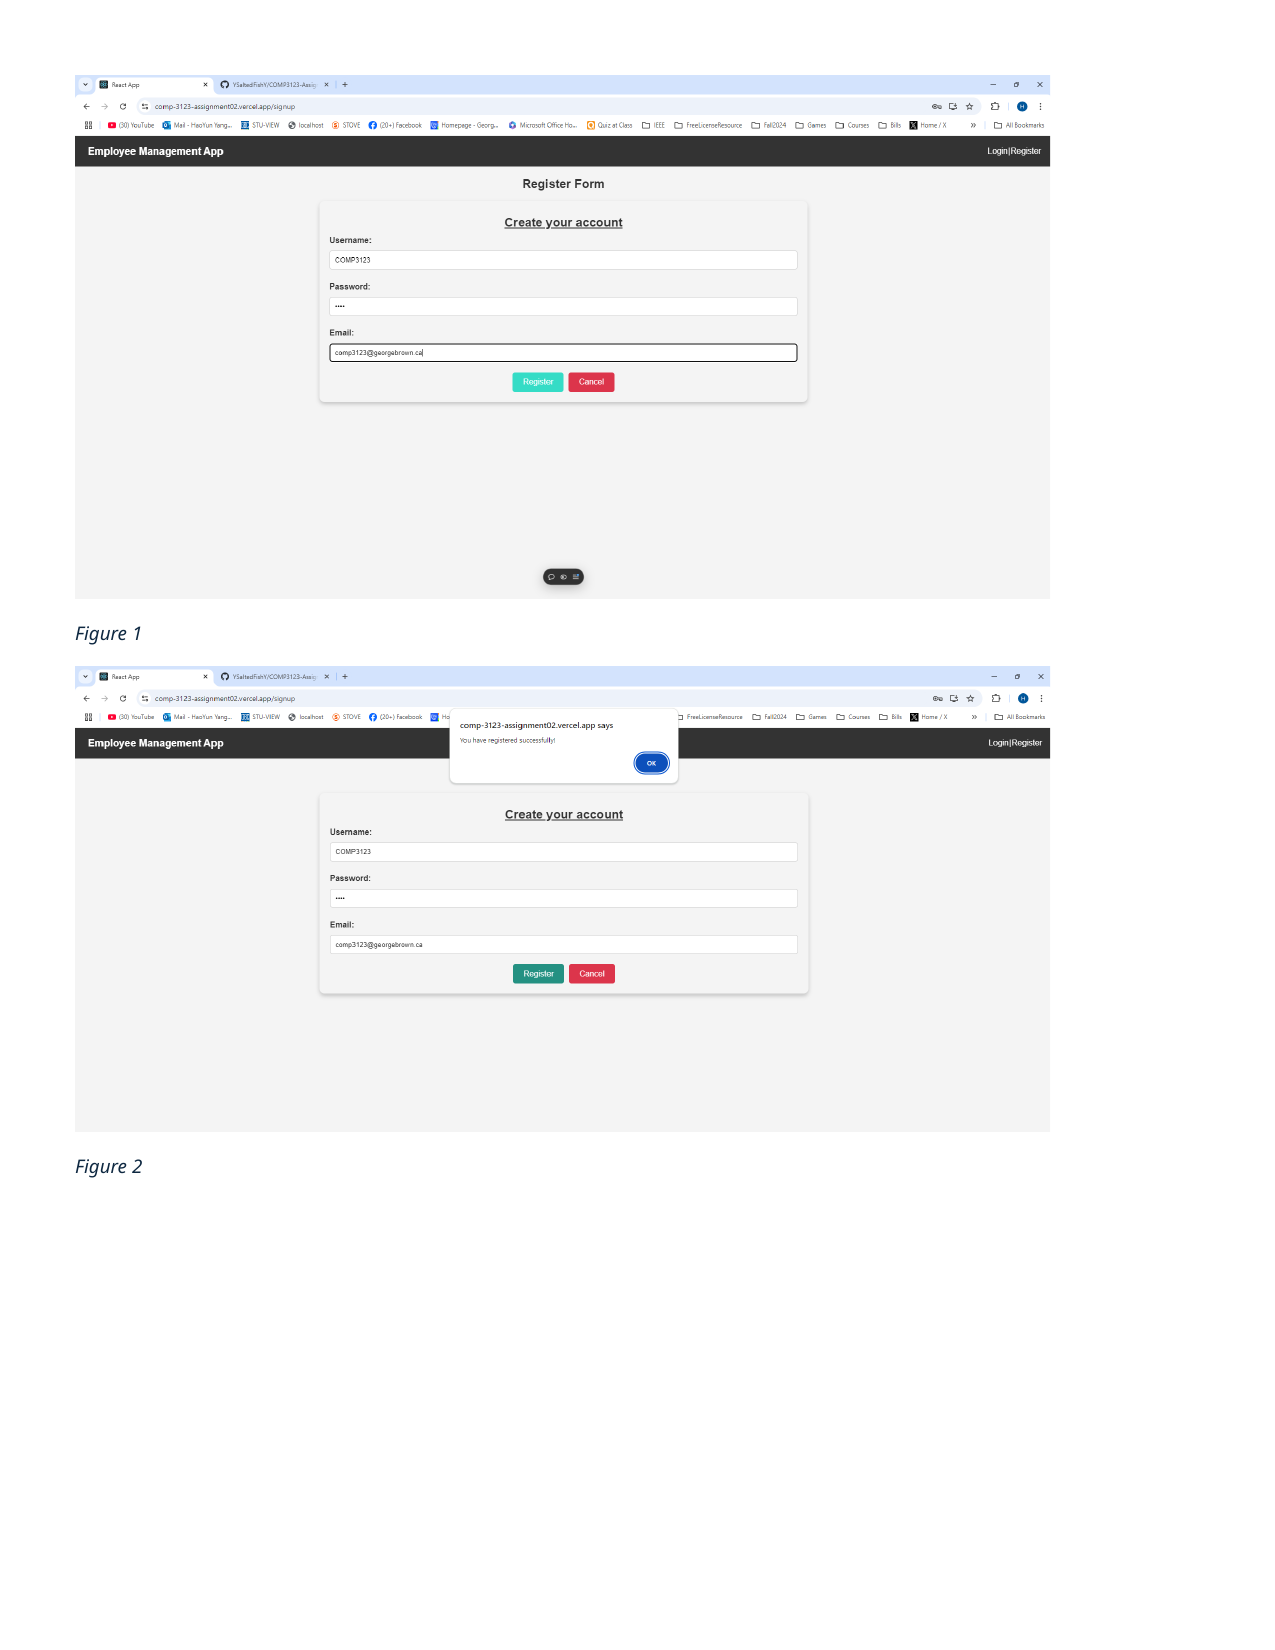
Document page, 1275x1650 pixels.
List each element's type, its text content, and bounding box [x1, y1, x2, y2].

picture [75, 666, 1050, 1132]
picture [75, 75, 1050, 599]
